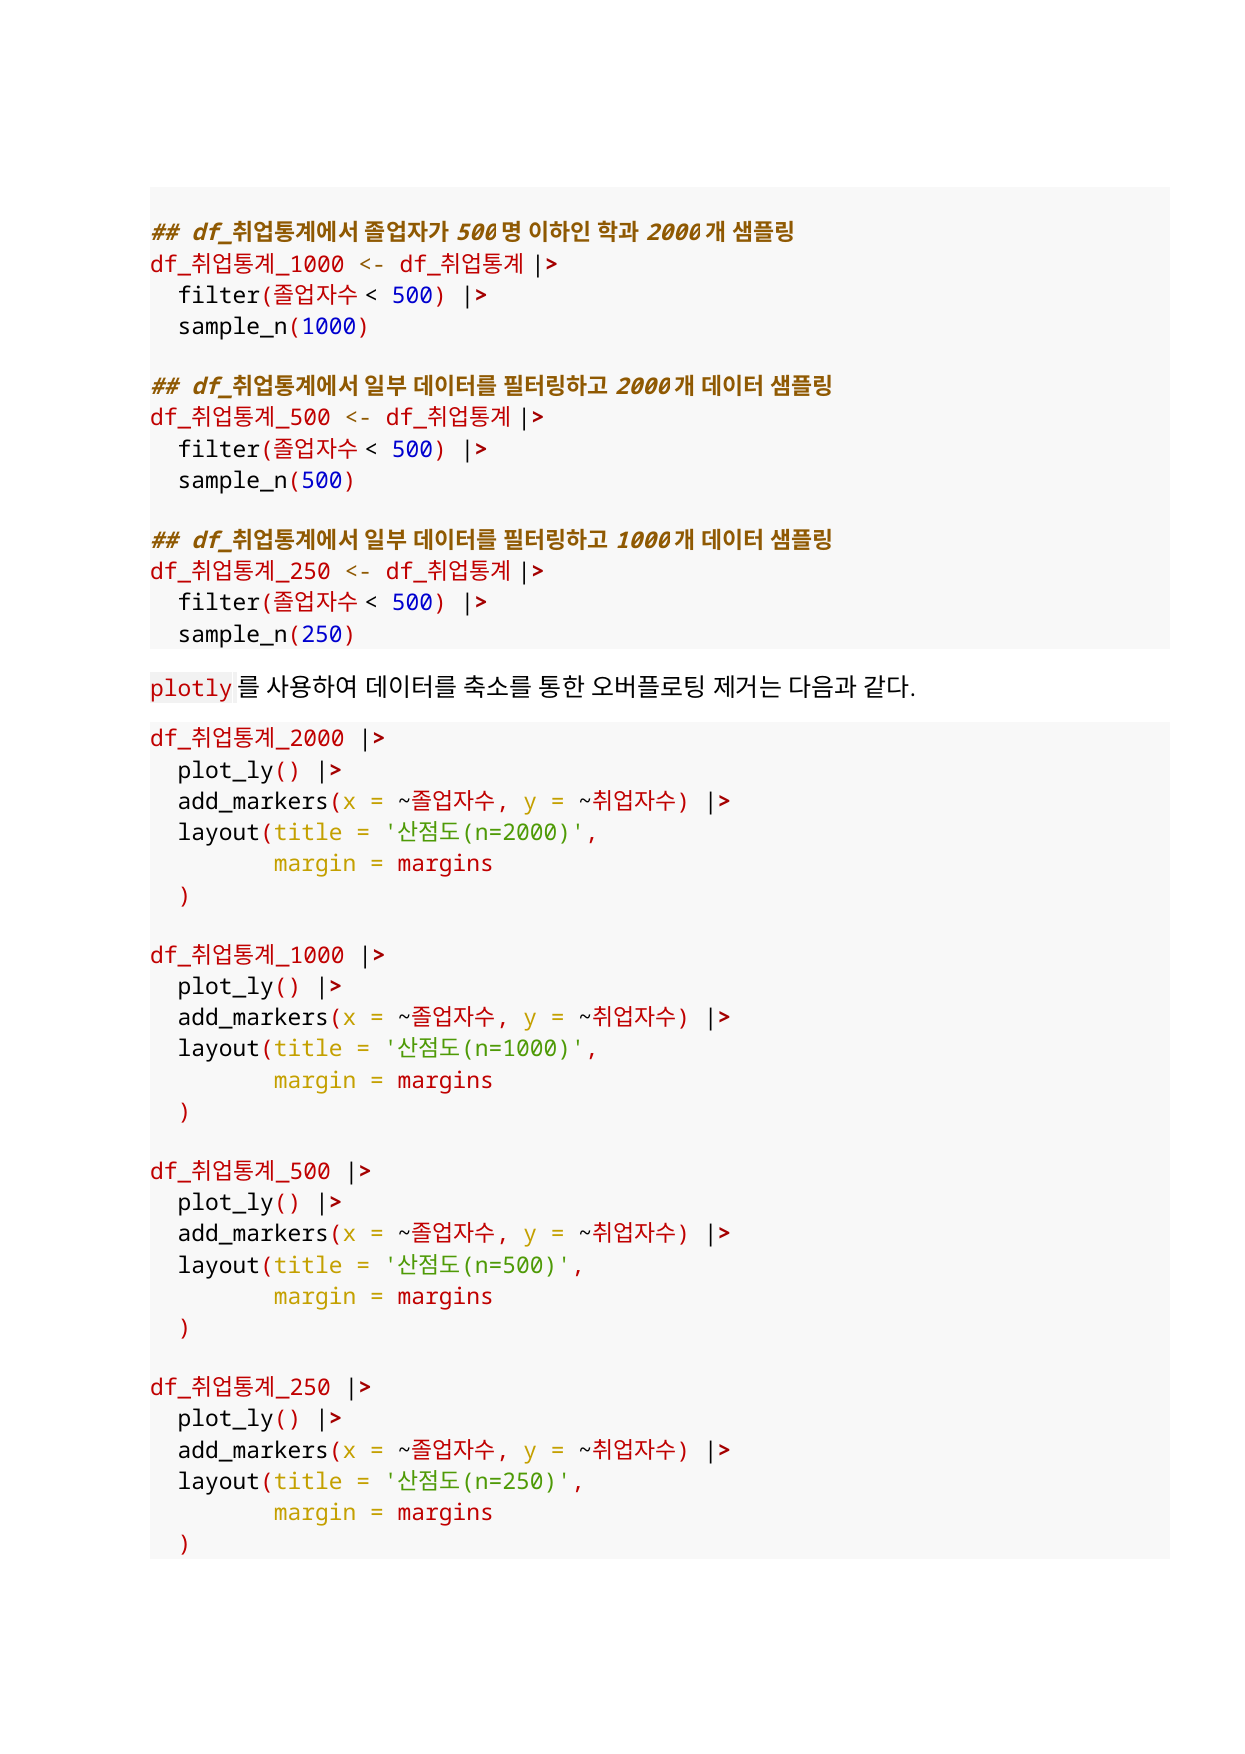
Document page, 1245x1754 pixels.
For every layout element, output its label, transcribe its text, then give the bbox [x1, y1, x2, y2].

text df_취업통계_2000 |> plot_ly() |> add_markers(x = ~졸업자수, y = ~취업자수) |> layout(title = '산점도(n=2000)', margin = margins ) df_취업통계_1000 |> plot_ly() |> add_markers(x = ~졸업자수, y = ~취업자수) |> layout(title = '산점도(n=1000)', margin = margins ) df_취업통계_500 |> plot_ly() |> add_markers(x = ~졸업자수, y = ~취업자수) |> layout(title = '산점도(n=500)', margin = margins ) df_취업통계_250 |> plot_ly() |> add_markers(x = ~졸업자수, y = ~취업자수) |> layout(title = '산점도(n=250)', margin = margins ) [150, 722, 1170, 1559]
text plotly를 사용하여 데이터를 축소를 통한 오버플로팅 제거는 다음과 같다. [150, 669, 1170, 704]
